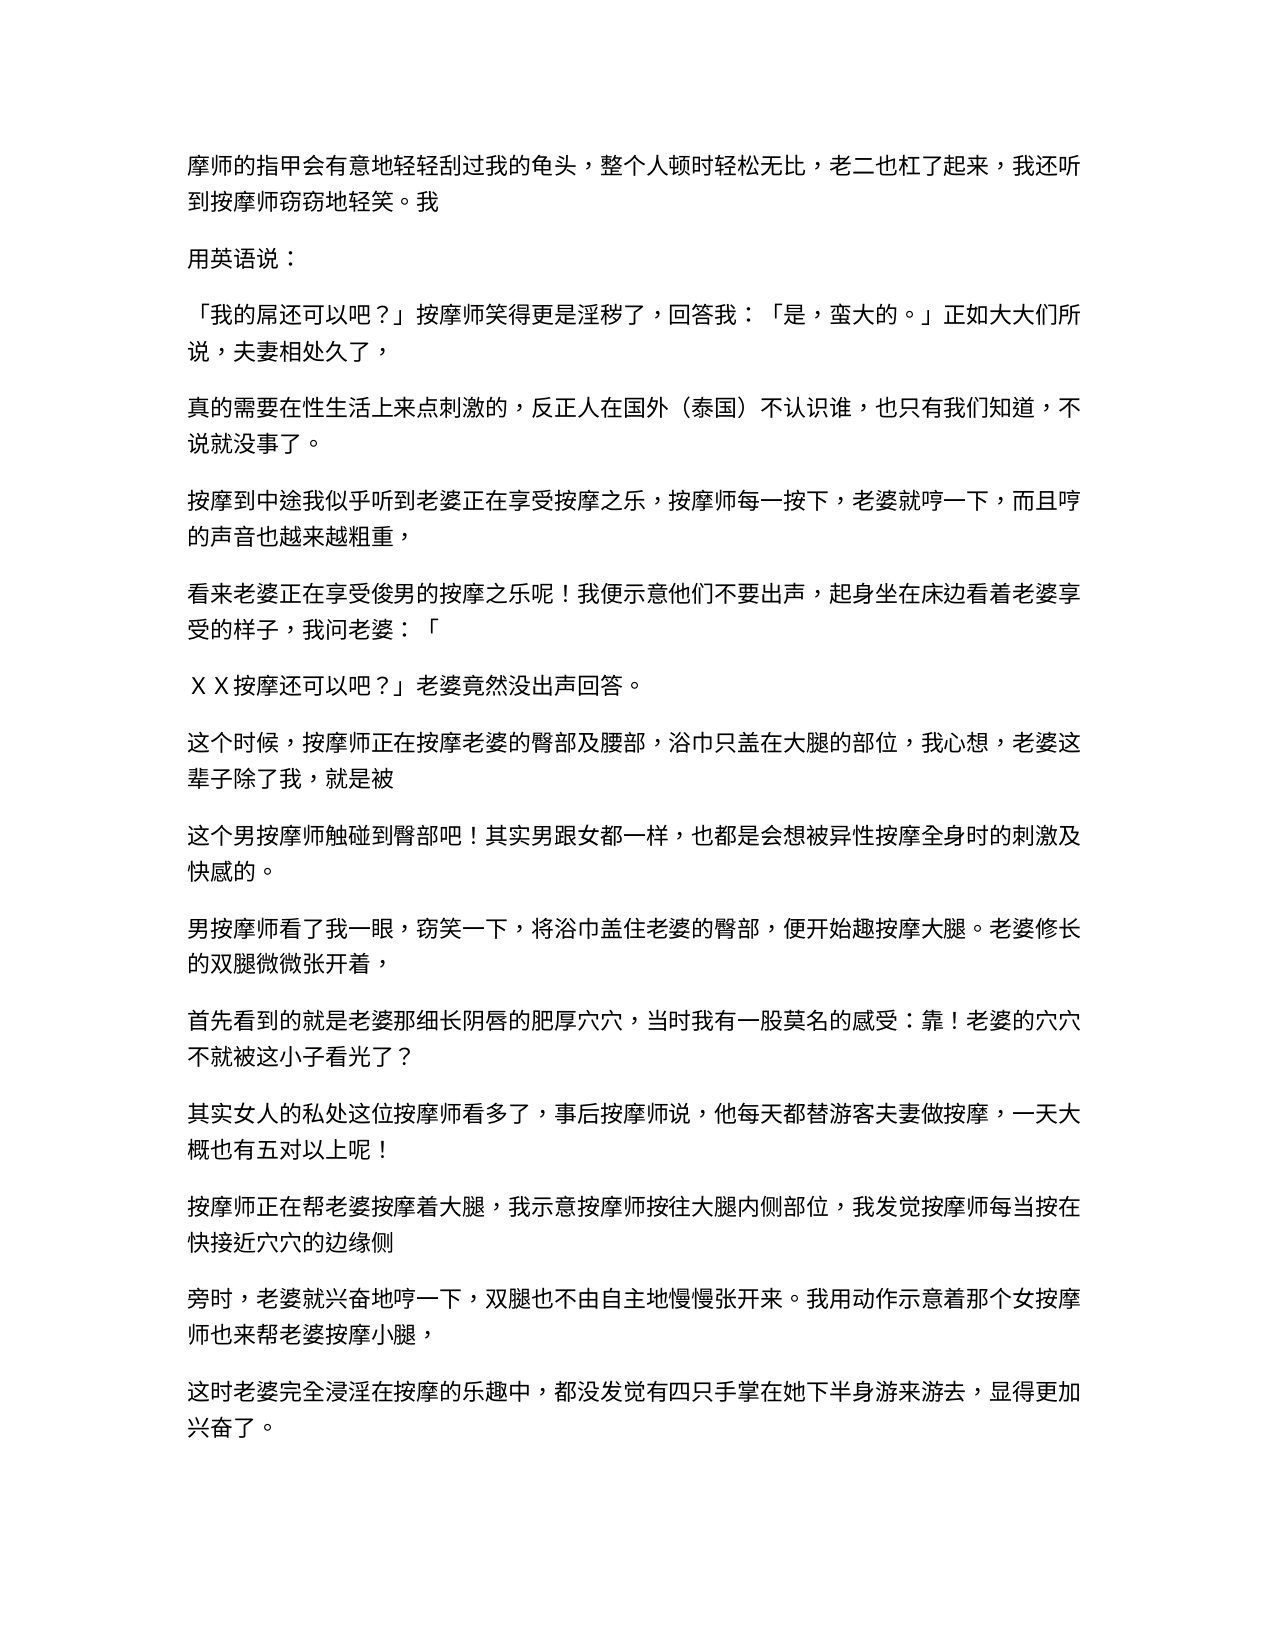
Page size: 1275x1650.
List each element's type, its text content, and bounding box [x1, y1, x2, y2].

text 真的需要在性生活上来点刺激的，反正人在国外（泰国）不认识谁，也只有我们知道，不说就没事了。 [187, 392, 1087, 459]
text 摩师的指甲会有意地轻轻刮过我的龟头，整个人顿时轻松无比，老二也杠了起来，我还听到按摩师窃窃地轻笑。我 [187, 150, 1087, 217]
text 首先看到的就是老婆那细长阴唇的肥厚穴穴，当时我有一股莫名的感受：靠！老婆的穴穴不就被这小子看光了？ [187, 1005, 1087, 1072]
text 「我的屌还可以吧？」按摩师笑得更是淫秽了，回答我：「是，蛮大的。」正如大大们所说，夫妻相处久了， [187, 299, 1087, 367]
text ＸＸ按摩还可以吧？」老婆竟然没出声回答。 [187, 670, 1087, 702]
text 看来老婆正在享受俊男的按摩之乐呢！我便示意他们不要出声，起身坐在床边看着老婆享受的样子，我问老婆：「 [187, 578, 1087, 645]
text 这个男按摩师触碰到臀部吧！其实男跟女都一样，也都是会想被异性按摩全身时的刺激及快感的。 [187, 820, 1087, 887]
text 按摩到中途我似乎听到老婆正在享受按摩之乐，按摩师每一按下，老婆就哼一下，而且哼的声音也越来越粗重， [187, 485, 1087, 552]
text 旁时，老婆就兴奋地哼一下，双腿也不由自主地慢慢张开来。我用动作示意着那个女按摩师也来帮老婆按摩小腿， [187, 1283, 1087, 1351]
text 其实女人的私处这位按摩师看多了，事后按摩师说，他每天都替游客夫妻做按摩，一天大概也有五对以上呢！ [187, 1098, 1087, 1165]
text 用英语说： [187, 243, 1087, 274]
text 这个时候，按摩师正在按摩老婆的臀部及腰部，浴巾只盖在大腿的部位，我心想，老婆这辈子除了我，就是被 [187, 727, 1087, 794]
text 按摩师正在帮老婆按摩着大腿，我示意按摩师按往大腿内侧部位，我发觉按摩师每当按在快接近穴穴的边缘侧 [187, 1191, 1087, 1258]
text 男按摩师看了我一眼，窃笑一下，将浴巾盖住老婆的臀部，便开始趣按摩大腿。老婆修长的双腿微微张开着， [187, 912, 1087, 980]
text 这时老婆完全浸淫在按摩的乐趣中，都没发觉有四只手掌在她下半身游来游去，显得更加兴奋了。 [187, 1376, 1087, 1443]
